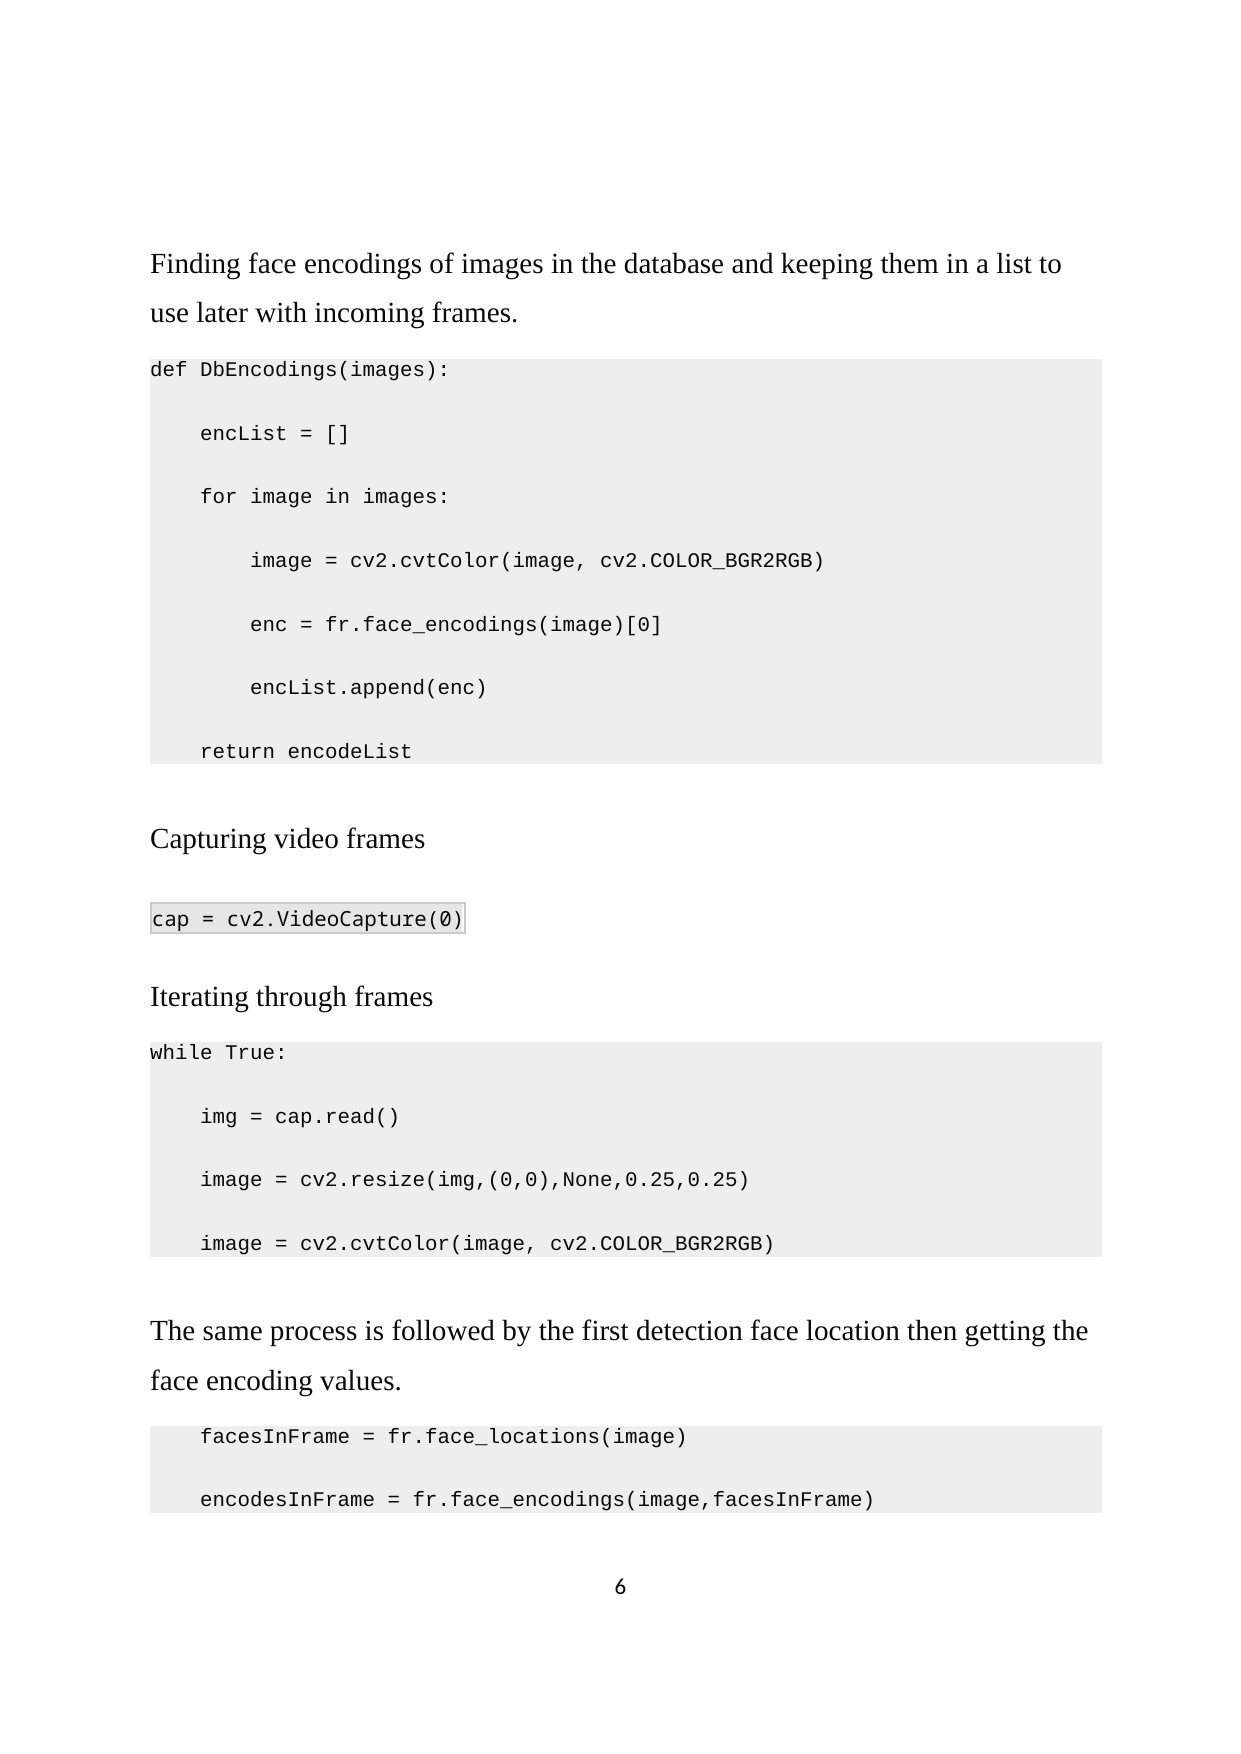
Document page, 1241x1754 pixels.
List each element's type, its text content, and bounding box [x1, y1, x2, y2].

text Capturing video frames [150, 804, 1102, 854]
text Finding face encodings of images in the database and keeping them in a list to use later with incoming frames. [150, 230, 1102, 330]
text enc = fr.face_encodings(image)[0] [150, 614, 1102, 637]
text image = cv2.cvtColor(image, cv2.COLOR_BGR2RGB) [150, 1233, 1102, 1257]
text The same process is followed by the first detection face location then getting the face encoding values. [150, 1297, 1102, 1397]
text return encodeList [150, 741, 1102, 764]
text facesInFrame = fr.face_locations(image) [150, 1426, 1102, 1449]
text image = cv2.cvtColor(image, cv2.COLOR_BGR2RGB) [150, 550, 1102, 574]
text encodesInFrame = fr.face_encodings(image,facesInFrame) [150, 1489, 1102, 1513]
text while True: [150, 1042, 1102, 1066]
text for image in images: [150, 486, 1102, 510]
text encList.append(enc) [150, 677, 1102, 701]
text def DbEncodings(images): [150, 359, 1102, 383]
text encList = [] [150, 423, 1102, 446]
text cap = cv2.VideoCapture(0) [150, 884, 1102, 934]
text img = cap.read() [150, 1106, 1102, 1129]
text Iterating through frames [150, 963, 1102, 1013]
text image = cv2.resize(img,(0,0),None,0.25,0.25) [150, 1169, 1102, 1193]
